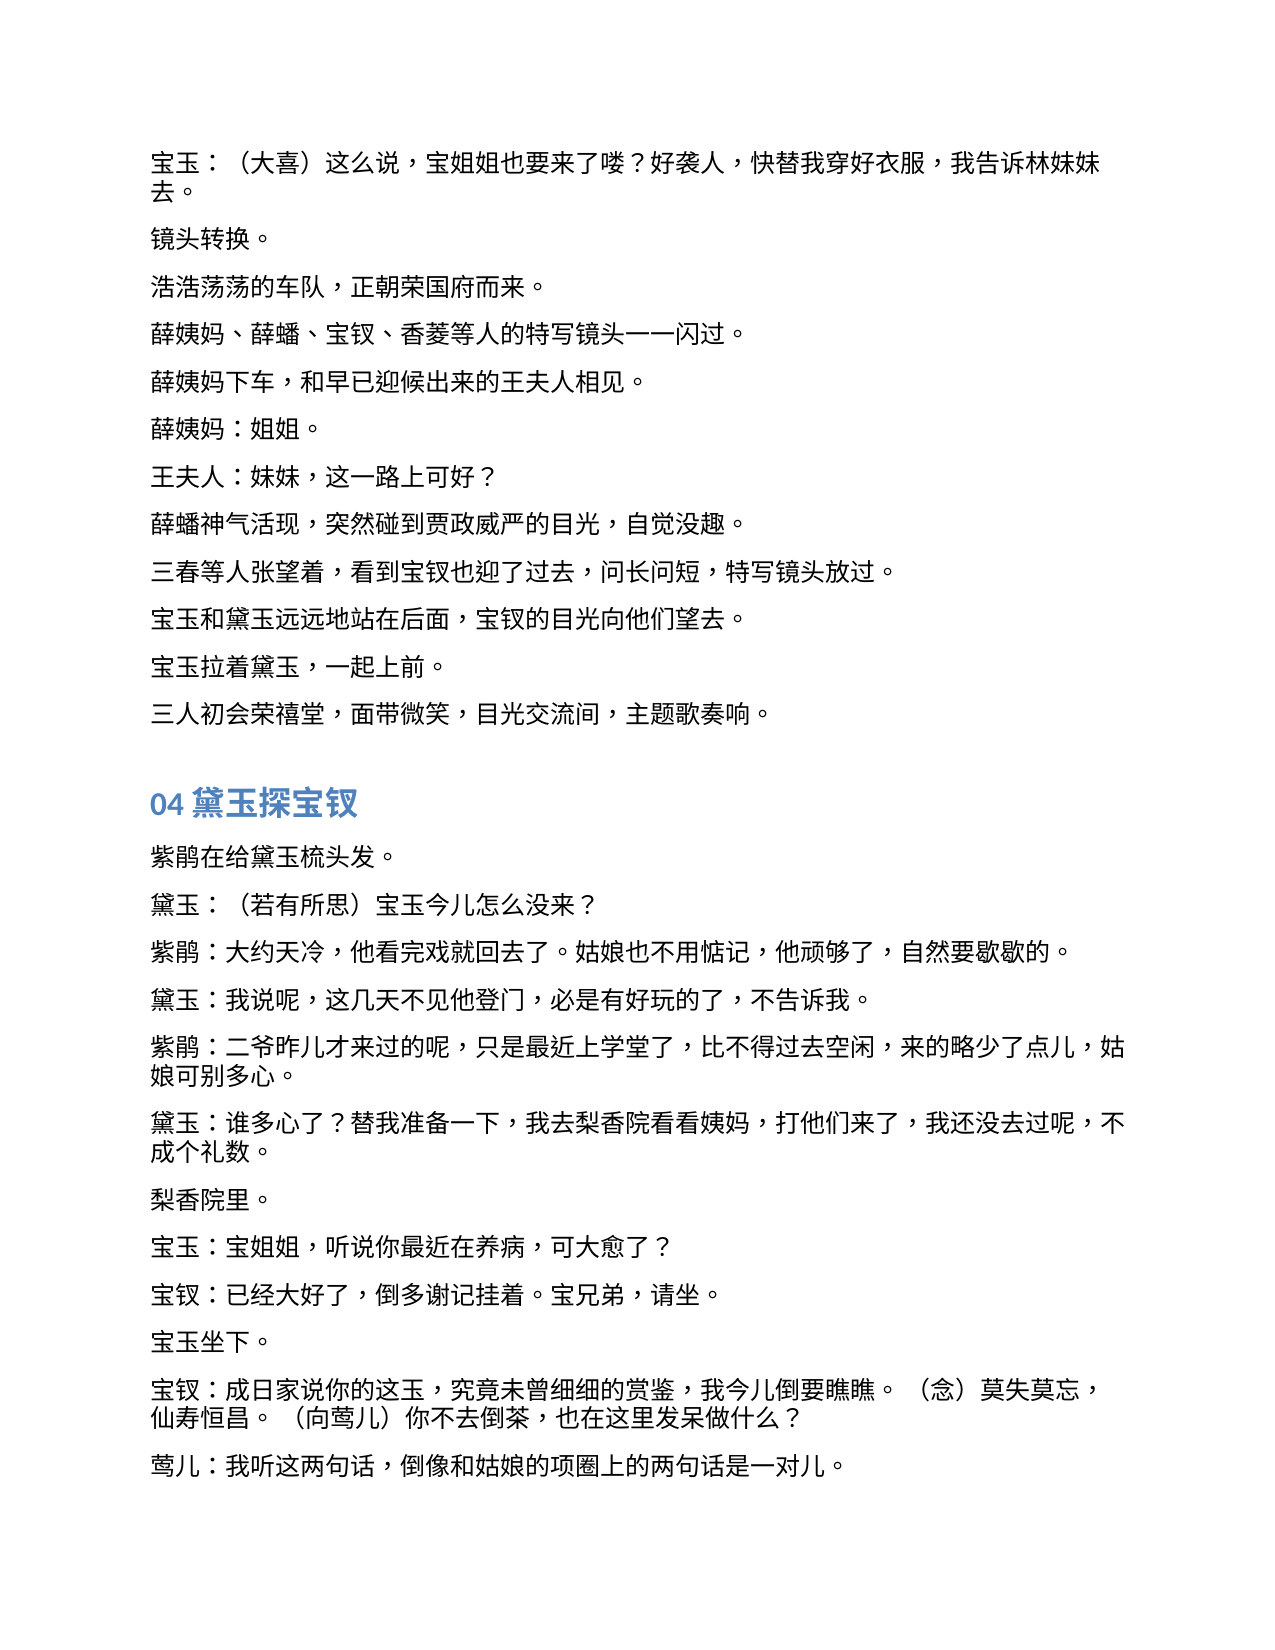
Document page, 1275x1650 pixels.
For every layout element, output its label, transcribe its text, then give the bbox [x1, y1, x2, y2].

text 宝玉坐下。 [150, 1329, 1125, 1358]
text 莺儿：我听这两句话，倒像和姑娘的项圈上的两句话是一对儿。 [150, 1453, 1125, 1482]
text 薛姨妈下车，和早已迎候出来的王夫人相见。 [150, 369, 1125, 397]
text 紫鹃：二爷昨儿才来过的呢，只是最近上学堂了，比不得过去空闲，来的略少了点儿，姑娘可别多心。 [150, 1034, 1125, 1092]
text 镜头转换。 [150, 226, 1125, 255]
text 浩浩荡荡的车队，正朝荣国府而来。 [150, 274, 1125, 302]
text 王夫人：妹妹，这一路上可好？ [150, 464, 1125, 492]
text 梨香院里。 [150, 1187, 1125, 1215]
text 紫鹃在给黛玉梳头发。 [150, 844, 1125, 873]
text 三人初会荣禧堂，面带微笑，目光交流间，主题歌奏响。 [150, 701, 1125, 730]
text 三春等人张望着，看到宝钗也迎了过去，问长问短，特写镜头放过。 [150, 559, 1125, 587]
text 宝玉：宝姐姐，听说你最近在养病，可大愈了？ [150, 1234, 1125, 1263]
text 紫鹃：大约天冷，他看完戏就回去了。姑娘也不用惦记，他顽够了，自然要歇歇的。 [150, 939, 1125, 968]
text 宝钗：已经大好了，倒多谢记挂着。宝兄弟，请坐。 [150, 1282, 1125, 1310]
text 宝玉和黛玉远远地站在后面，宝钗的目光向他们望去。 [150, 606, 1125, 635]
text 黛玉：谁多心了？替我准备一下，我去梨香院看看姨妈，打他们来了，我还没去过呢，不成个礼数。 [150, 1110, 1125, 1168]
text 宝玉：（大喜）这么说，宝姐姐也要来了喽？好袭人，快替我穿好衣服，我告诉林妹妹去。 [150, 150, 1125, 207]
text 宝钗：成日家说你的这玉，究竟未曾细细的赏鉴，我今儿倒要瞧瞧。 （念）莫失莫忘，仙寿恒昌。 （向莺儿）你不去倒茶，也在这里发呆做什么？ [150, 1377, 1125, 1434]
subtitle 04 黛玉探宝钗 [150, 780, 1125, 825]
text 黛玉：我说呢，这几天不见他登门，必是有好玩的了，不告诉我。 [150, 987, 1125, 1015]
text 薛蟠神气活现，突然碰到贾政威严的目光，自觉没趣。 [150, 511, 1125, 540]
text 薛姨妈：姐姐。 [150, 416, 1125, 445]
text 黛玉：（若有所思）宝玉今儿怎么没来？ [150, 892, 1125, 920]
text 薛姨妈、薛蟠、宝钗、香菱等人的特写镜头一一闪过。 [150, 321, 1125, 350]
text 宝玉拉着黛玉，一起上前。 [150, 654, 1125, 682]
